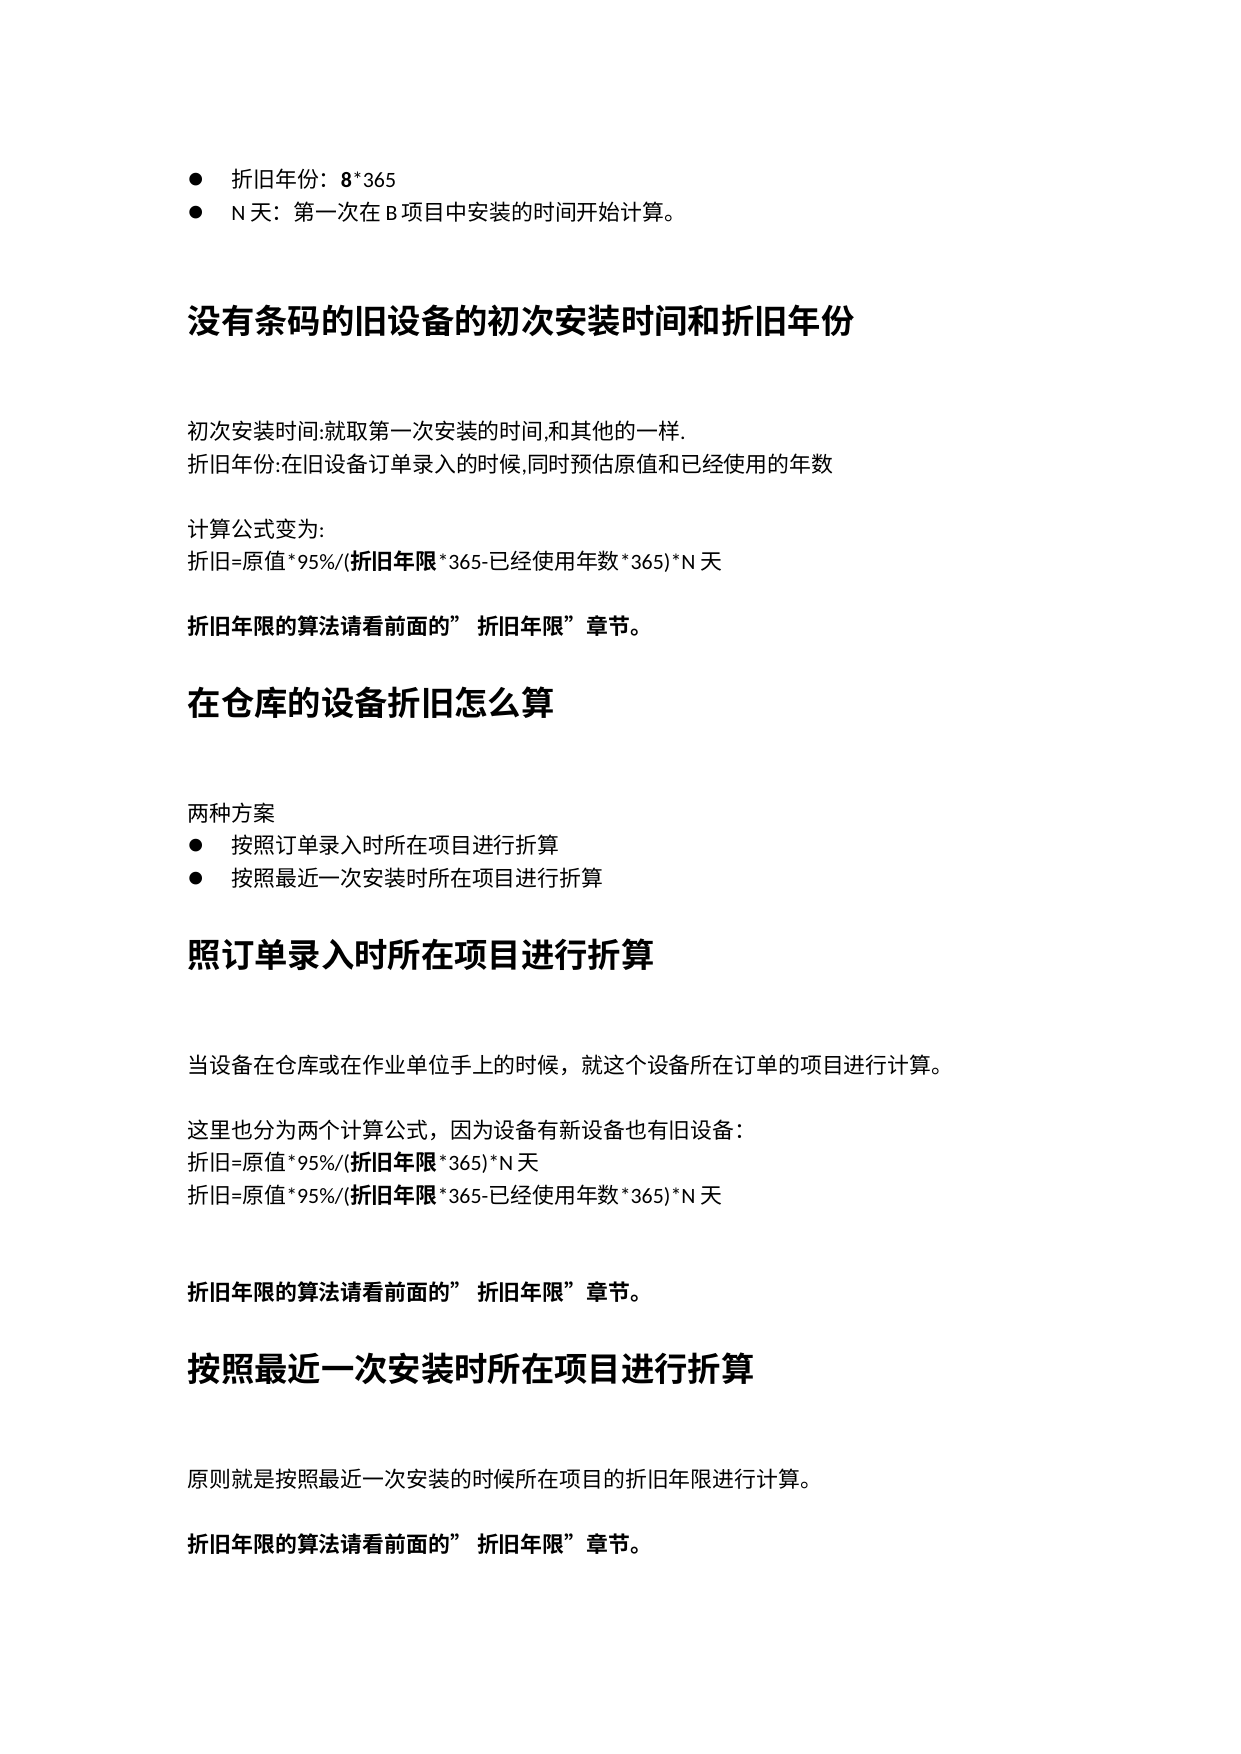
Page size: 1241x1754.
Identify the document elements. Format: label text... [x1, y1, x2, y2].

text 折旧=原值*95%/(折旧年限*365)*N天 [187, 1145, 1053, 1177]
subtitle 没有条码的旧设备的初次安装时间和折旧年份 [187, 287, 1053, 352]
text 折旧年限的算法请看前面的” 折旧年限”章节。 [187, 1527, 1053, 1559]
text 折旧年份:在旧设备订单录入的时候,同时预估原值和已经使用的年数 [187, 446, 1053, 479]
text 计算公式变为: [187, 511, 1053, 544]
list 按照最近一次安装时所在项目进行折算 [187, 861, 1053, 893]
text 这里也分为两个计算公式，因为设备有新设备也有旧设备： [187, 1112, 1053, 1145]
subtitle 照订单录入时所在项目进行折算 [187, 920, 1053, 985]
text 折旧年限的算法请看前面的” 折旧年限”章节。 [187, 609, 1053, 641]
list N天：第一次在B项目中安装的时间开始计算。 [187, 194, 1053, 227]
text 初次安装时间:就取第一次安装的时间,和其他的一样. [187, 414, 1053, 446]
subtitle 按照最近一次安装时所在项目进行折算 [187, 1334, 1053, 1399]
subtitle 在仓库的设备折旧怎么算 [187, 668, 1053, 733]
text 原则就是按照最近一次安装的时候所在项目的折旧年限进行计算。 [187, 1462, 1053, 1494]
text 折旧=原值*95%/(折旧年限*365-已经使用年数*365)*N天 [187, 544, 1053, 576]
text 折旧年限的算法请看前面的” 折旧年限”章节。 [187, 1275, 1053, 1307]
text 当设备在仓库或在作业单位手上的时候，就这个设备所在订单的项目进行计算。 [187, 1047, 1053, 1080]
list 按照订单录入时所在项目进行折算 [187, 828, 1053, 861]
list 折旧年份：8*365 [187, 162, 1053, 194]
text 折旧=原值*95%/(折旧年限*365-已经使用年数*365)*N天 [187, 1177, 1053, 1210]
text 两种方案 [187, 796, 1053, 828]
